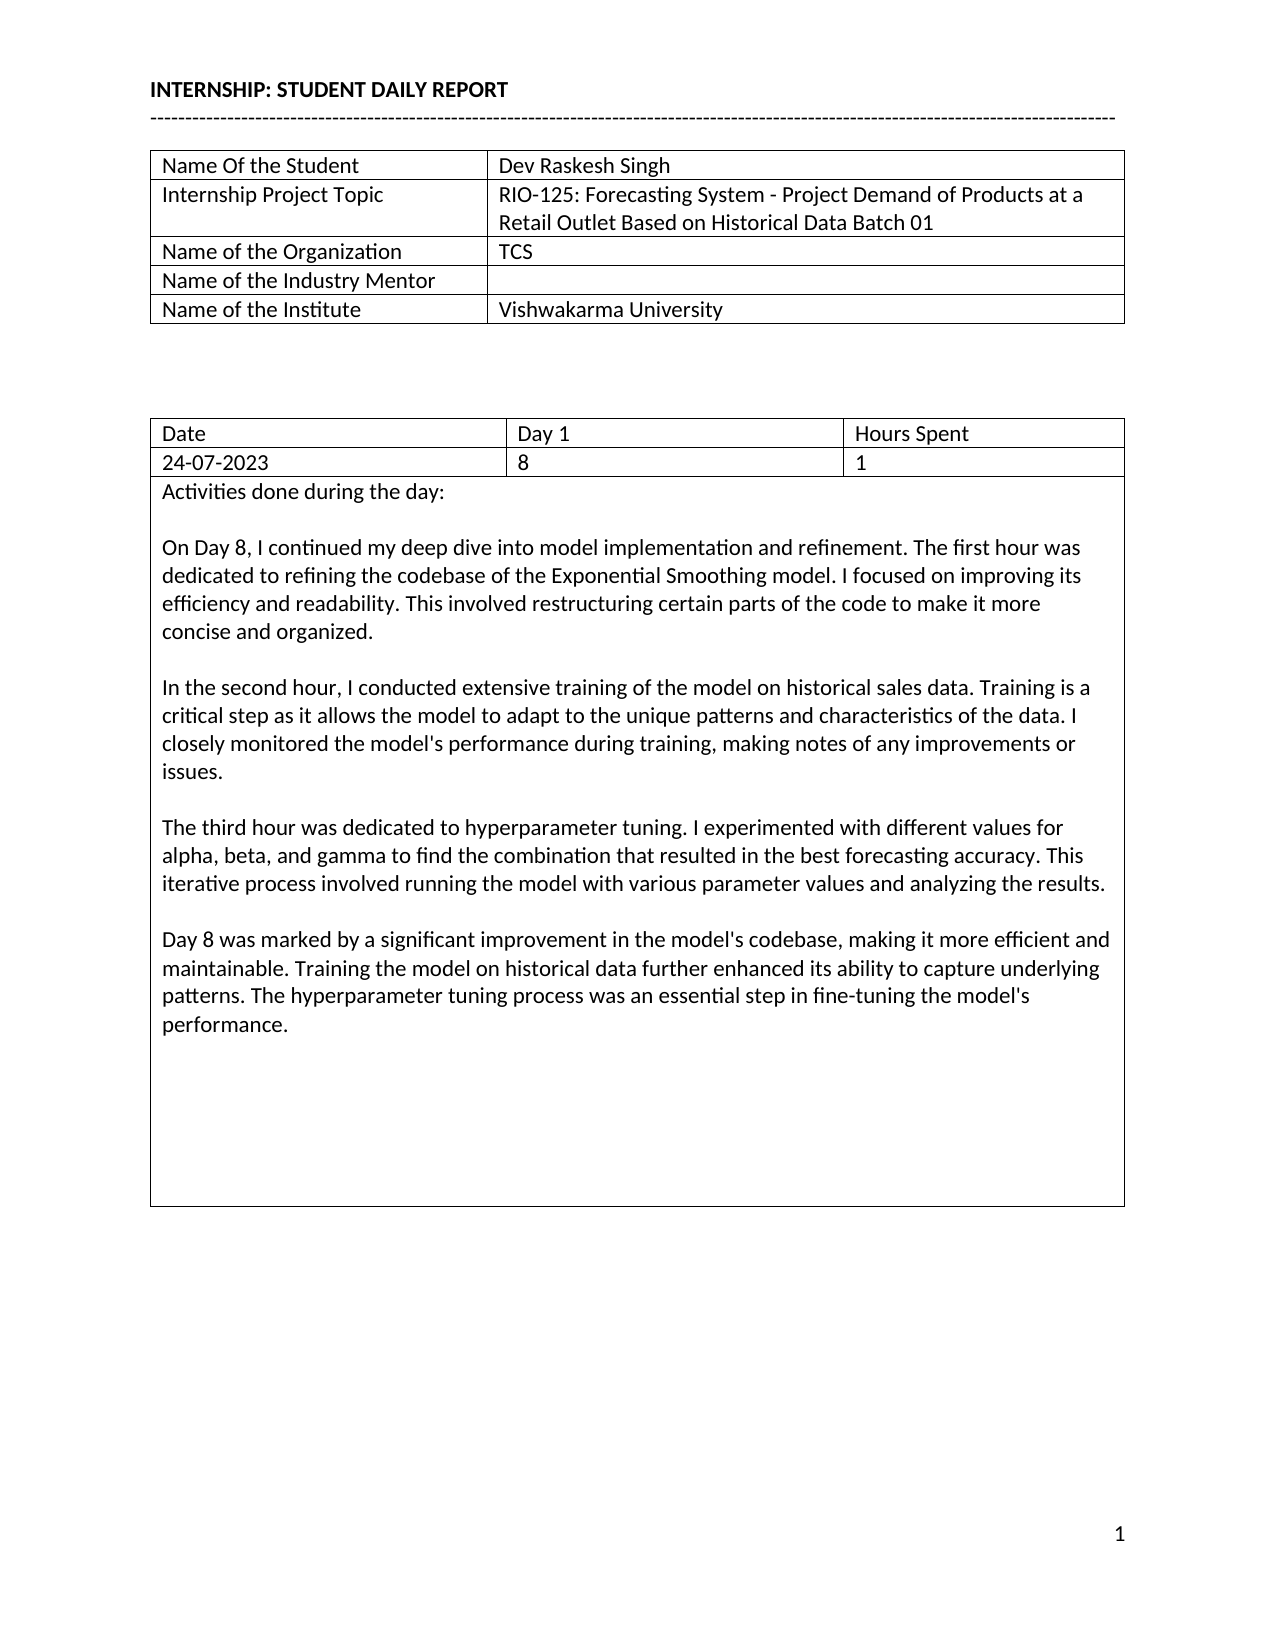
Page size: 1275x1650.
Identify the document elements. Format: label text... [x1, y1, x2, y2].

table_header Dev Raskesh Singh [488, 151, 1124, 179]
table_cell Internship Project Topic [151, 180, 487, 236]
table_cell 24-07-2023 [151, 448, 506, 476]
table_cell [488, 266, 1124, 294]
table_header Name Of the Student [151, 151, 487, 179]
table_header Hours Spent [844, 419, 1124, 447]
table_cell RIO-125: Forecasting System - Project Demand of Products at a Retail Outlet Based on Historical Data Batch 01 [488, 180, 1124, 236]
table_cell Vishwakarma University [488, 295, 1124, 323]
table_cell Name of the Institute [151, 295, 487, 323]
table_cell 1 [844, 448, 1124, 476]
table_cell 8 [507, 448, 843, 476]
table_header Day 1 [507, 419, 843, 447]
table_cell Name of the Industry Mentor [151, 266, 487, 294]
table_header Date [151, 419, 506, 447]
table_cell Activities done during the day: On Day 8, I continued my deep dive into model implementation and refinement. The first hour was dedicated to refining the codebase of the Exponential Smoothing model. I focused on improving its efficiency and readability. This involved restructuring certain parts of the code to make it more concise and organized. In the second hour, I conducted extensive training of the model on historical sales data. Training is a critical step as it allows the model to adapt to the unique patterns and characteristics of the data. I closely monitored the model's performance during training, making notes of any improvements or issues. The third hour was dedicated to hyperparameter tuning. I experimented with different values for alpha, beta, and gamma to find the combination that resulted in the best forecasting accuracy. This iterative process involved running the model with various parameter values and analyzing the results. Day 8 was marked by a significant improvement in the model's codebase, making it more efficient and maintainable. Training the model on historical data further enhanced its ability to capture underlying patterns. The hyperparameter tuning process was an essential step in fine-tuning the model's performance. [151, 477, 1124, 1206]
table_cell TCS [488, 237, 1124, 265]
table_cell Name of the Organization [151, 237, 487, 265]
